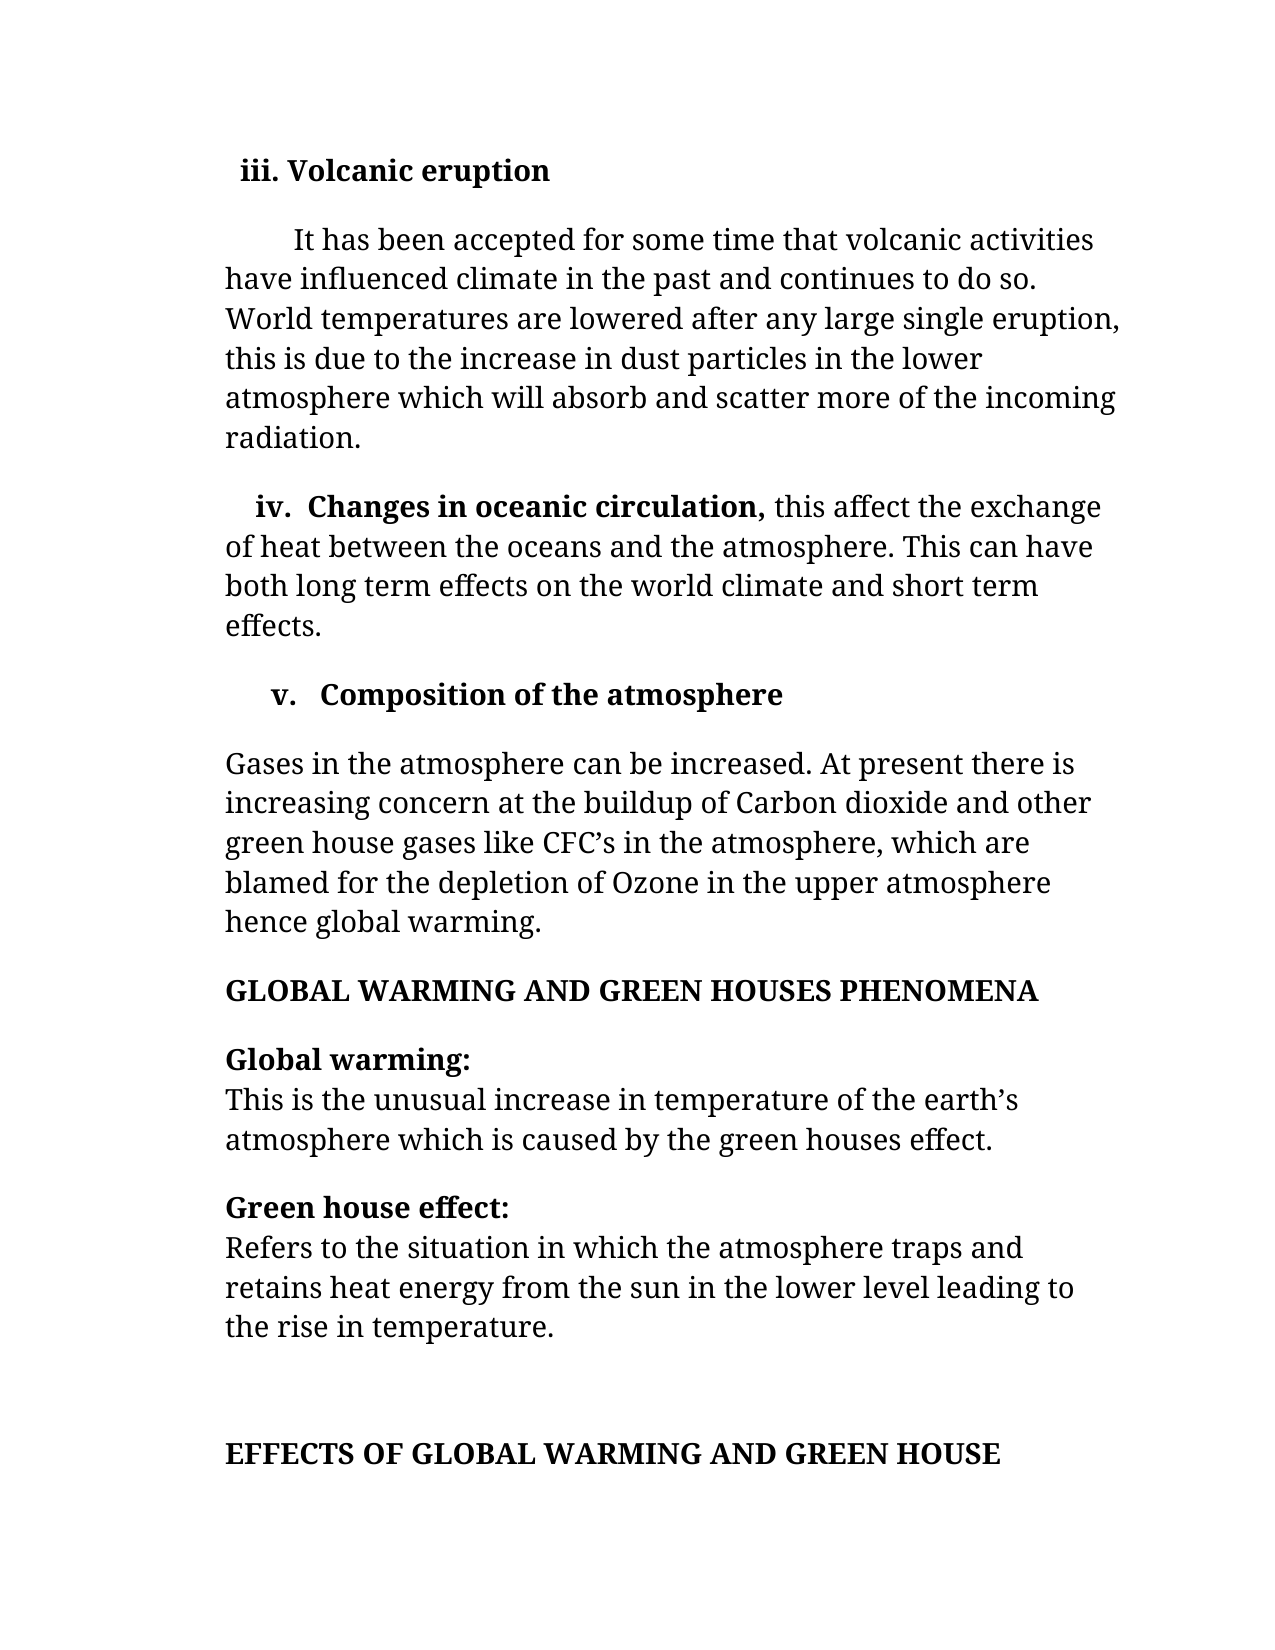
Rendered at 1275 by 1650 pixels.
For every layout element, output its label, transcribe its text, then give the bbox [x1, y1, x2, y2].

text EFFECTS OF GLOBAL WARMING AND GREEN HOUSE [225, 1433, 1125, 1473]
text v. Composition of the atmosphere [225, 674, 1125, 714]
text GLOBAL WARMING AND GREEN HOUSES PHENOMENA [225, 971, 1125, 1010]
text iv. Changes in oceanic circulation, this affect the exchange of heat between the oceans and the atmosphere. This can have both long term effects on the world climate and short term effects. [225, 486, 1125, 645]
text Green house effect: Refers to the situation in which the atmosphere traps and retains heat energy from the sun in the lower level leading to the rise in temperature. [225, 1188, 1125, 1346]
text iii. Volcanic eruption [225, 150, 1125, 190]
text It has been accepted for some time that volcanic activities have influenced climate in the past and continues to do so. World temperatures are lowered after any large single eruption, this is due to the increase in dust particles in the lower atmosphere which will absorb and scatter more of the incoming radiation. [225, 219, 1125, 457]
text Gases in the atmosphere can be increased. At present there is increasing concern at the buildup of Carbon dioxide and other green house gases like CFC’s in the atmosphere, which are blamed for the depletion of Ozone in the upper atmosphere hence global warming. [225, 743, 1125, 941]
text Global warming: This is the unusual increase in temperature of the earth’s atmosphere which is caused by the green houses effect. [225, 1039, 1125, 1158]
